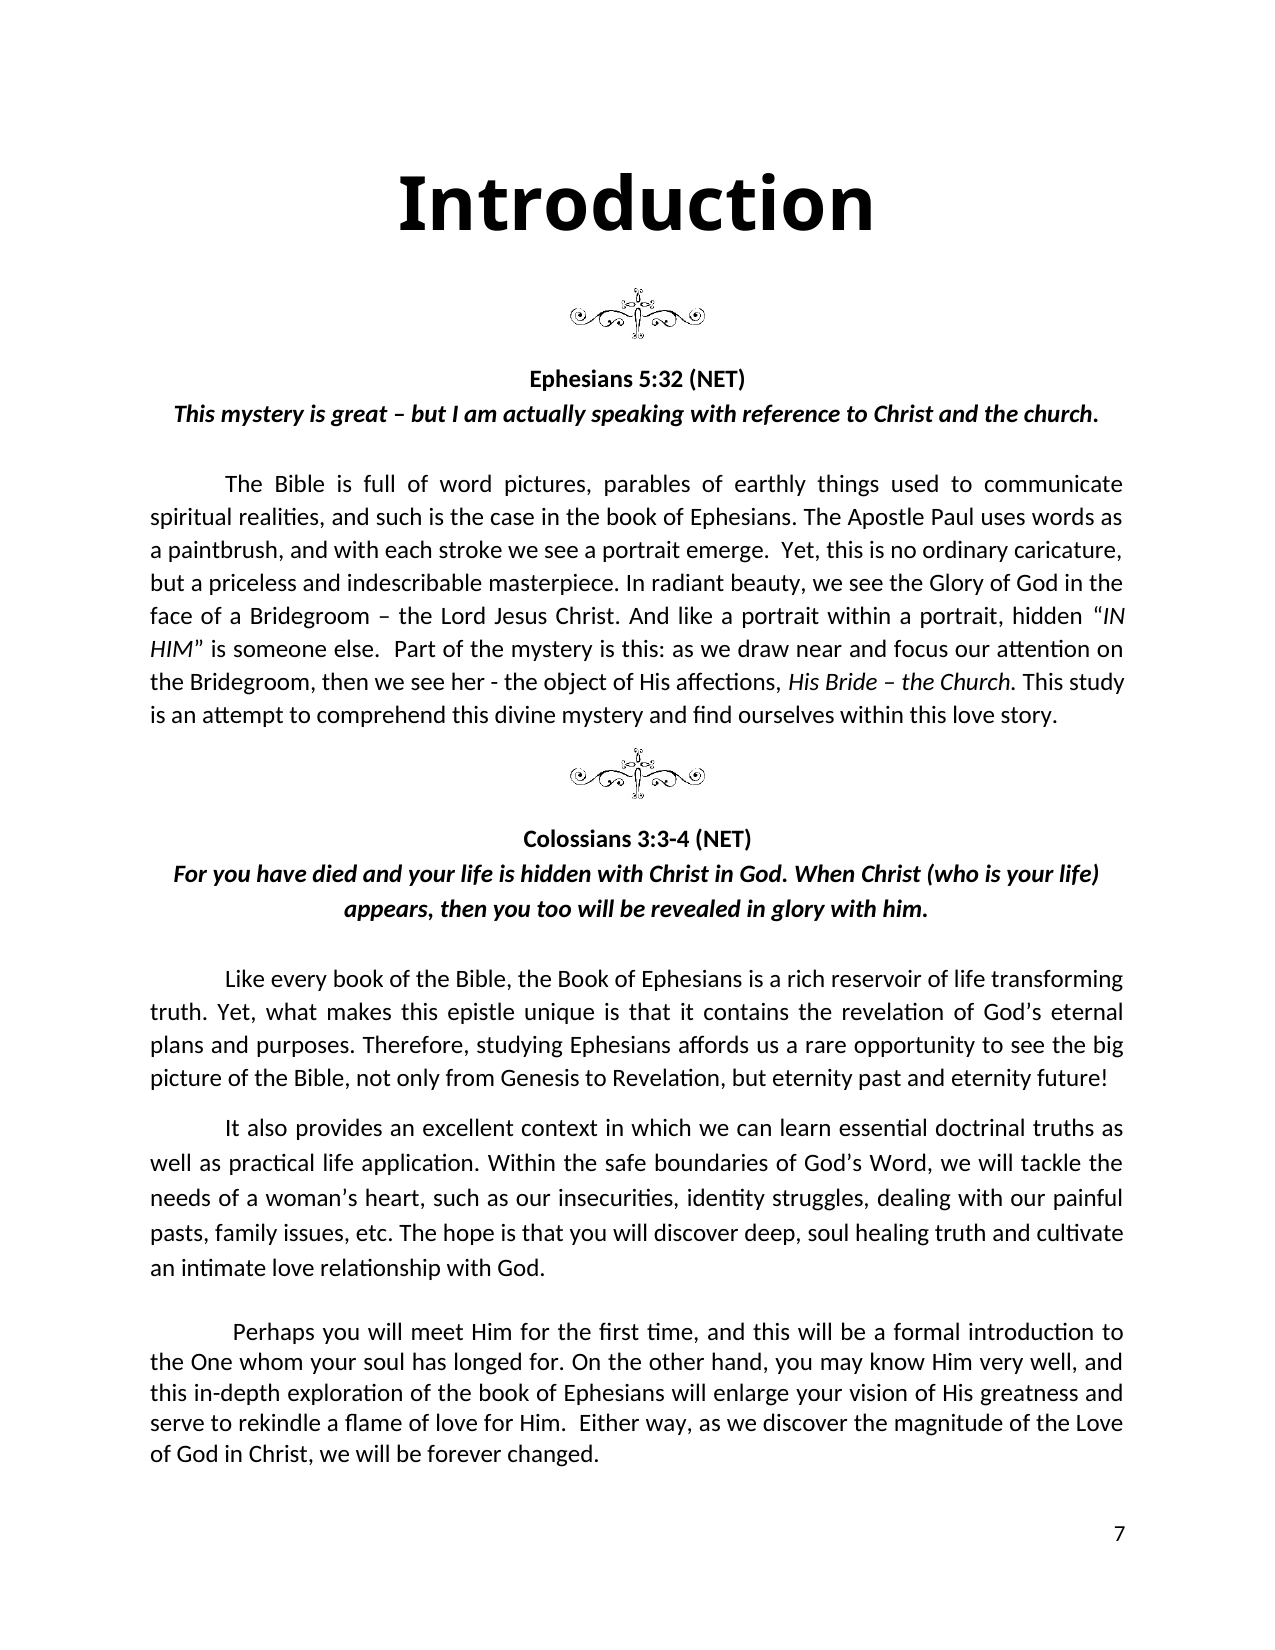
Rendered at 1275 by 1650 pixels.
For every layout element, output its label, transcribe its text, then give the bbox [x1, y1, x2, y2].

text The Bible is full of word pictures, parables of earthly things used to communicate spiritual realities, and such is the case in the book of Ephesians. The Apostle Paul uses words as a paintbrush, and with each stroke we see a portrait emerge. Yet, this is no ordinary caricature, but a priceless and indescribable masterpiece. In radiant beauty, we see the Glory of God in the face of a Bridegroom – the Lord Jesus Christ. And like a portrait within a portrait, hidden “IN HIM” is someone else. Part of the mystery is this: as we draw near and focus our attention on the Bridegroom, then we see her - the object of His affections, His Bride – the Church. This study is an attempt to comprehend this divine mystery and find ourselves within this love story. [150, 468, 1125, 729]
text Colossians 3:3-4 (NET) [150, 823, 1125, 854]
text Ephesians 5:32 (NET) [150, 363, 1125, 394]
text It also provides an excellent context in which we can learn essential doctrinal truths as well as practical life application. Within the safe boundaries of God’s Word, we will tackle the needs of a woman’s heart, such as our insecurities, identity struggles, dealing with our painful pasts, family issues, etc. The hope is that you will discover deep, soul healing truth and cultivate an intimate love relationship with God. [150, 1112, 1125, 1282]
text Introduction [150, 150, 1125, 252]
text Perhaps you will meet Him for the first time, and this will be a formal introduction to the One whom your soul has longed for. On the other hand, you may know Him very well, and this in-depth exploration of the book of Ephesians will enlarge your vision of His greatness and serve to rekindle a flame of love for Him. Either way, as we discover the magnitude of the Love of God in Christ, we will be forever changed. [150, 1316, 1125, 1468]
picture [570, 288, 705, 339]
text This mystery is great – but I am actually speaking with reference to Christ and the church. [150, 398, 1125, 429]
picture [570, 748, 705, 799]
text Like every book of the Bible, the Book of Ephesians is a rich reservoir of life transforming truth. Yet, what makes this epistle unique is that it contains the revelation of God’s eternal plans and purposes. Therefore, studying Ephesians affords us a rare opportunity to see the big picture of the Bible, not only from Genesis to Revelation, but eternity past and eternity future! [150, 963, 1125, 1093]
text For you have died and your life is hidden with Christ in God. When Christ (who is your life) appears, then you too will be revealed in glory with him. [150, 858, 1125, 924]
